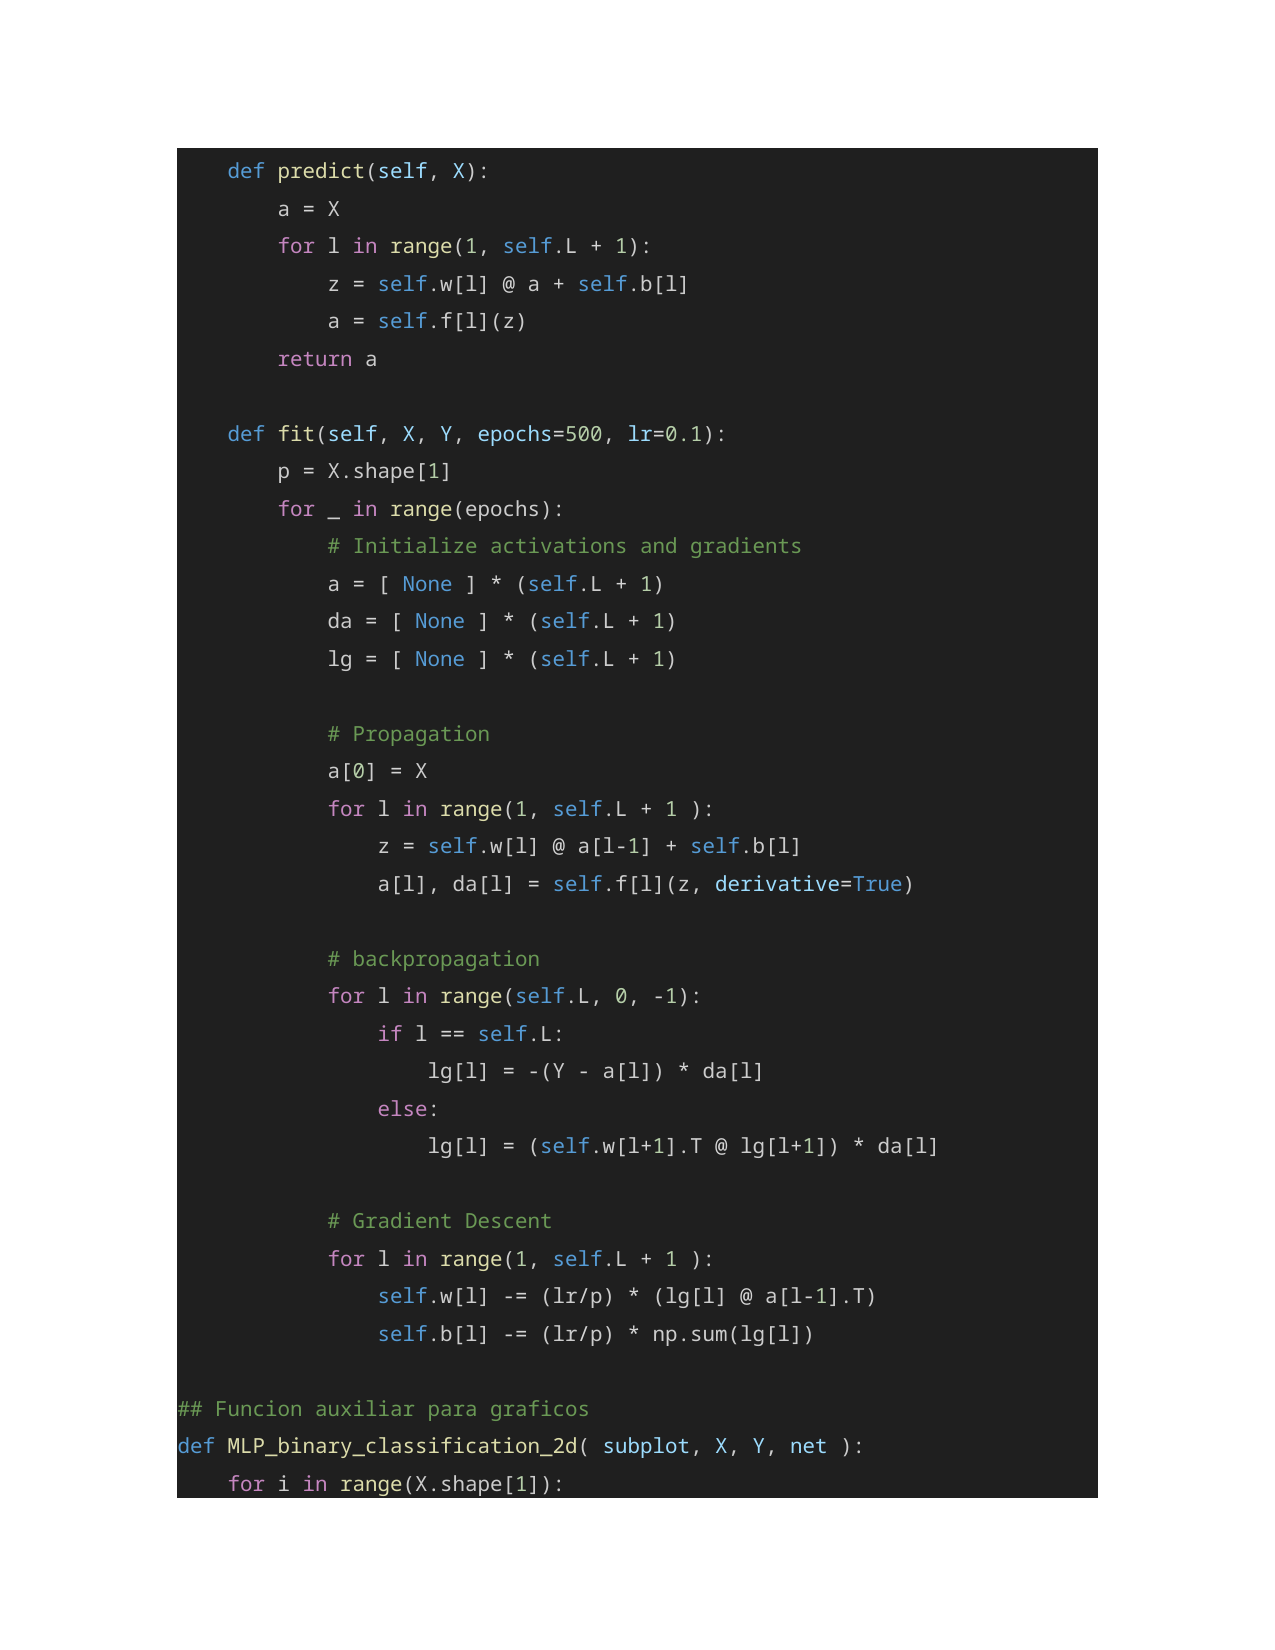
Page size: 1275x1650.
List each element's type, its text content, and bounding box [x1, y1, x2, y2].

text for l in range(1, self.L + 1 ): [177, 1235, 1098, 1273]
text lg[l] = (self.w[l+1].T @ lg[l+1]) * da[l] [177, 1123, 1098, 1160]
text a = [ None ] * (self.L + 1) [177, 560, 1098, 598]
text a[0] = X [177, 748, 1098, 785]
text self.w[l] -= (lr/p) * (lg[l] @ a[l-1].T) [177, 1273, 1098, 1310]
text ## Funcion auxiliar para graficos [177, 1385, 1098, 1423]
text def predict(self, X): [177, 148, 1098, 185]
text # backpropagation [177, 935, 1098, 973]
text for l in range(1, self.L + 1): [177, 223, 1098, 260]
text for l in range(1, self.L + 1 ): [177, 785, 1098, 823]
text da = [ None ] * (self.L + 1) [177, 598, 1098, 635]
text def fit(self, X, Y, epochs=500, lr=0.1): [177, 410, 1098, 448]
text a = X [177, 185, 1098, 223]
text a = self.f[l](z) [177, 298, 1098, 335]
text return a [177, 335, 1098, 373]
text # Gradient Descent [177, 1198, 1098, 1235]
text z = self.w[l] @ a[l-1] + self.b[l] [177, 823, 1098, 860]
text z = self.w[l] @ a + self.b[l] [177, 260, 1098, 298]
text for l in range(self.L, 0, -1): [177, 973, 1098, 1010]
text a[l], da[l] = self.f[l](z, derivative=True) [177, 860, 1098, 898]
text # Propagation [177, 710, 1098, 748]
text for _ in range(epochs): [177, 485, 1098, 523]
text else: [177, 1085, 1098, 1123]
text for i in range(X.shape[1]): [177, 1460, 1098, 1498]
text self.b[l] -= (lr/p) * np.sum(lg[l]) [177, 1310, 1098, 1348]
text lg = [ None ] * (self.L + 1) [177, 635, 1098, 673]
text def MLP_binary_classification_2d( subplot, X, Y, net ): [177, 1423, 1098, 1460]
text lg[l] = -(Y - a[l]) * da[l] [177, 1048, 1098, 1085]
text # Initialize activations and gradients [177, 523, 1098, 560]
text p = X.shape[1] [177, 448, 1098, 485]
text if l == self.L: [177, 1010, 1098, 1048]
